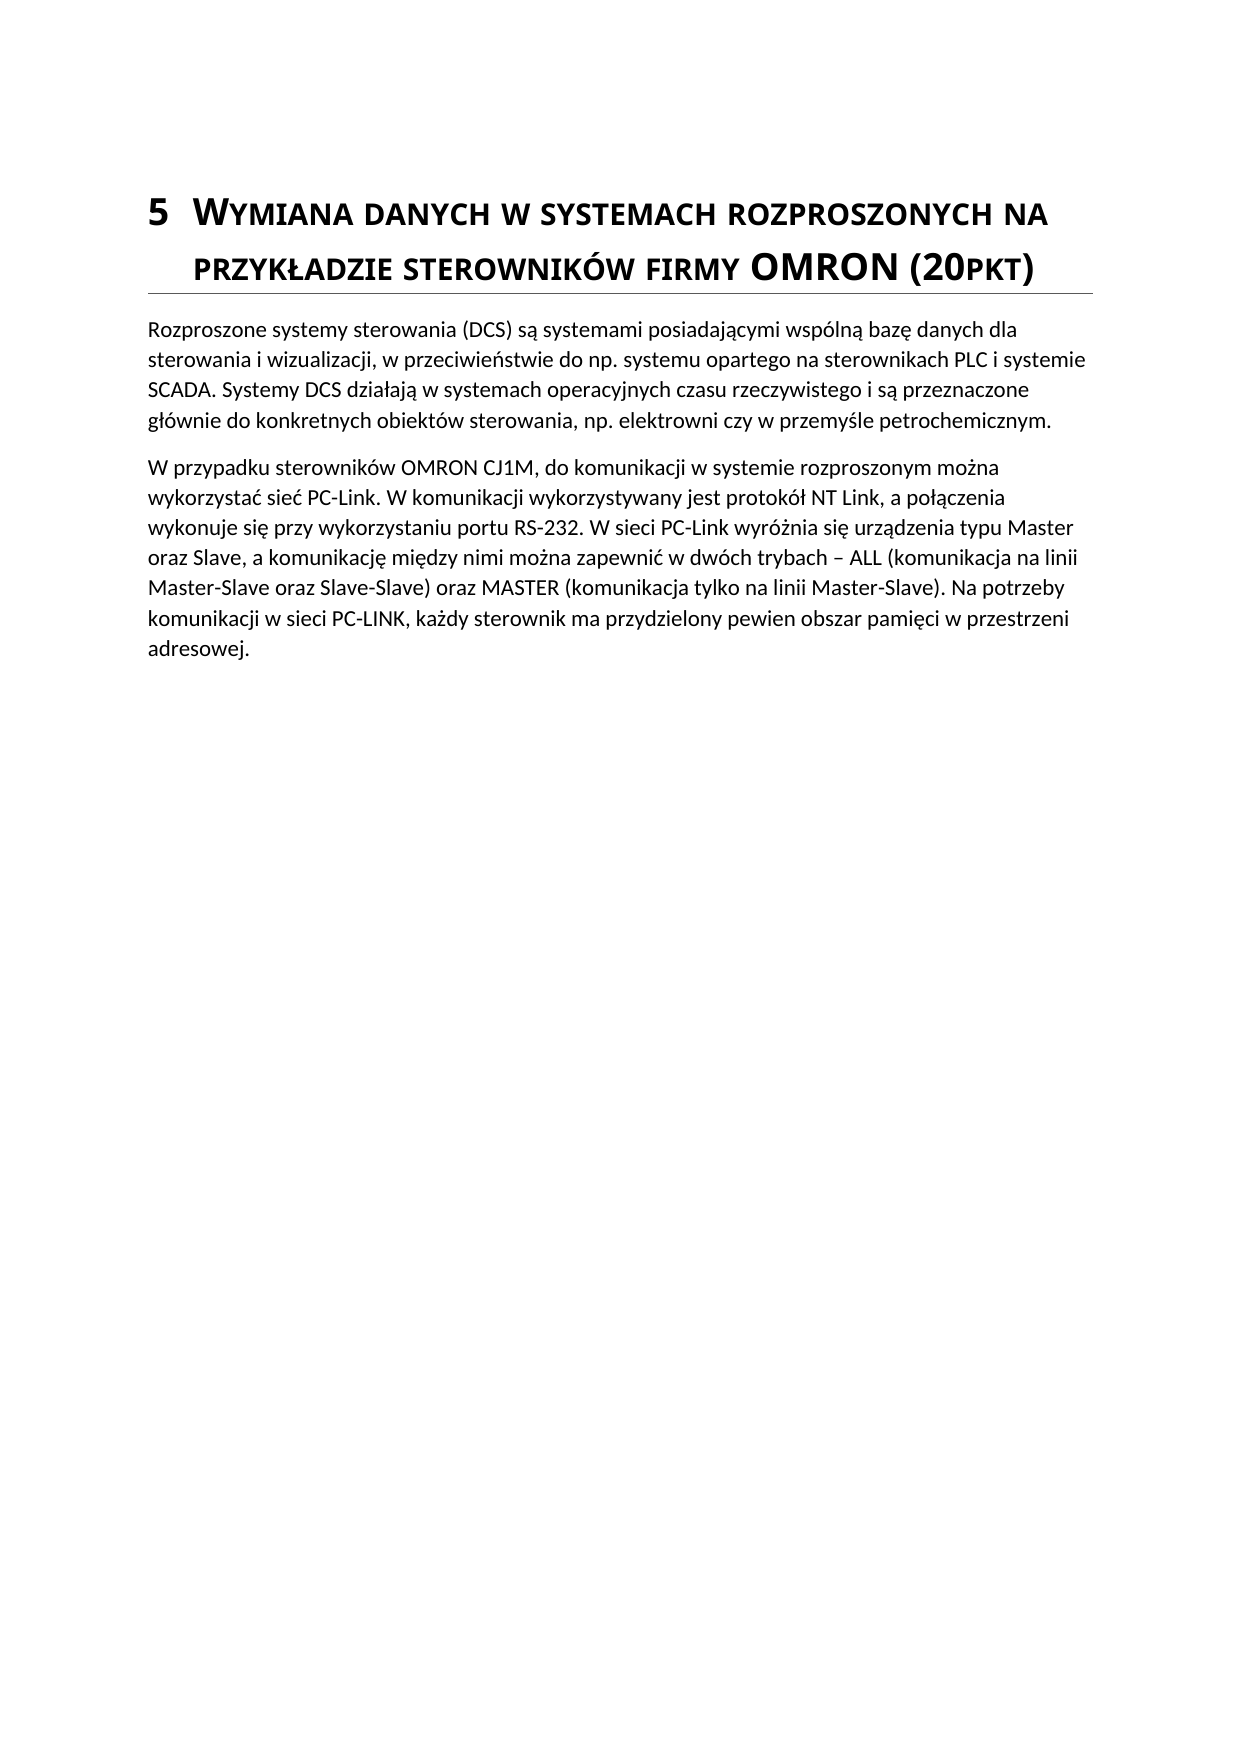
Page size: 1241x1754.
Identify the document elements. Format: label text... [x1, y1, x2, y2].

text W przypadku sterowników OMRON CJ1M, do komunikacji w systemie rozproszonym można wykorzystać sieć PC-Link. W komunikacji wykorzystywany jest protokół NT Link, a połączenia wykonuje się przy wykorzystaniu portu RS-232. W sieci PC-Link wyróżnia się urządzenia typu Master oraz Slave, a komunikację między nimi można zapewnić w dwóch trybach – ALL (komunikacja na linii Master-Slave oraz Slave-Slave) oraz MASTER (komunikacja tylko na linii Master-Slave). Na potrzeby komunikacji w sieci PC-LINK, każdy sterownik ma przydzielony pewien obszar pamięci w przestrzeni adresowej. [148, 453, 1093, 662]
text Rozproszone systemy sterowania (DCS) są systemami posiadającymi wspólną bazę danych dla sterowania i wizualizacji, w przeciwieństwie do np. systemu opartego na sterownikach PLC i systemie SCADA. Systemy DCS działają w systemach operacyjnych czasu rzeczywistego i są przeznaczone głównie do konkretnych obiektów sterowania, np. elektrowni czy w przemyśle petrochemicznym. [148, 315, 1093, 434]
subtitle Wymiana danych w systemach rozproszonych na przykładzie sterowników firmy OMRON (20pkt) [148, 185, 1093, 293]
